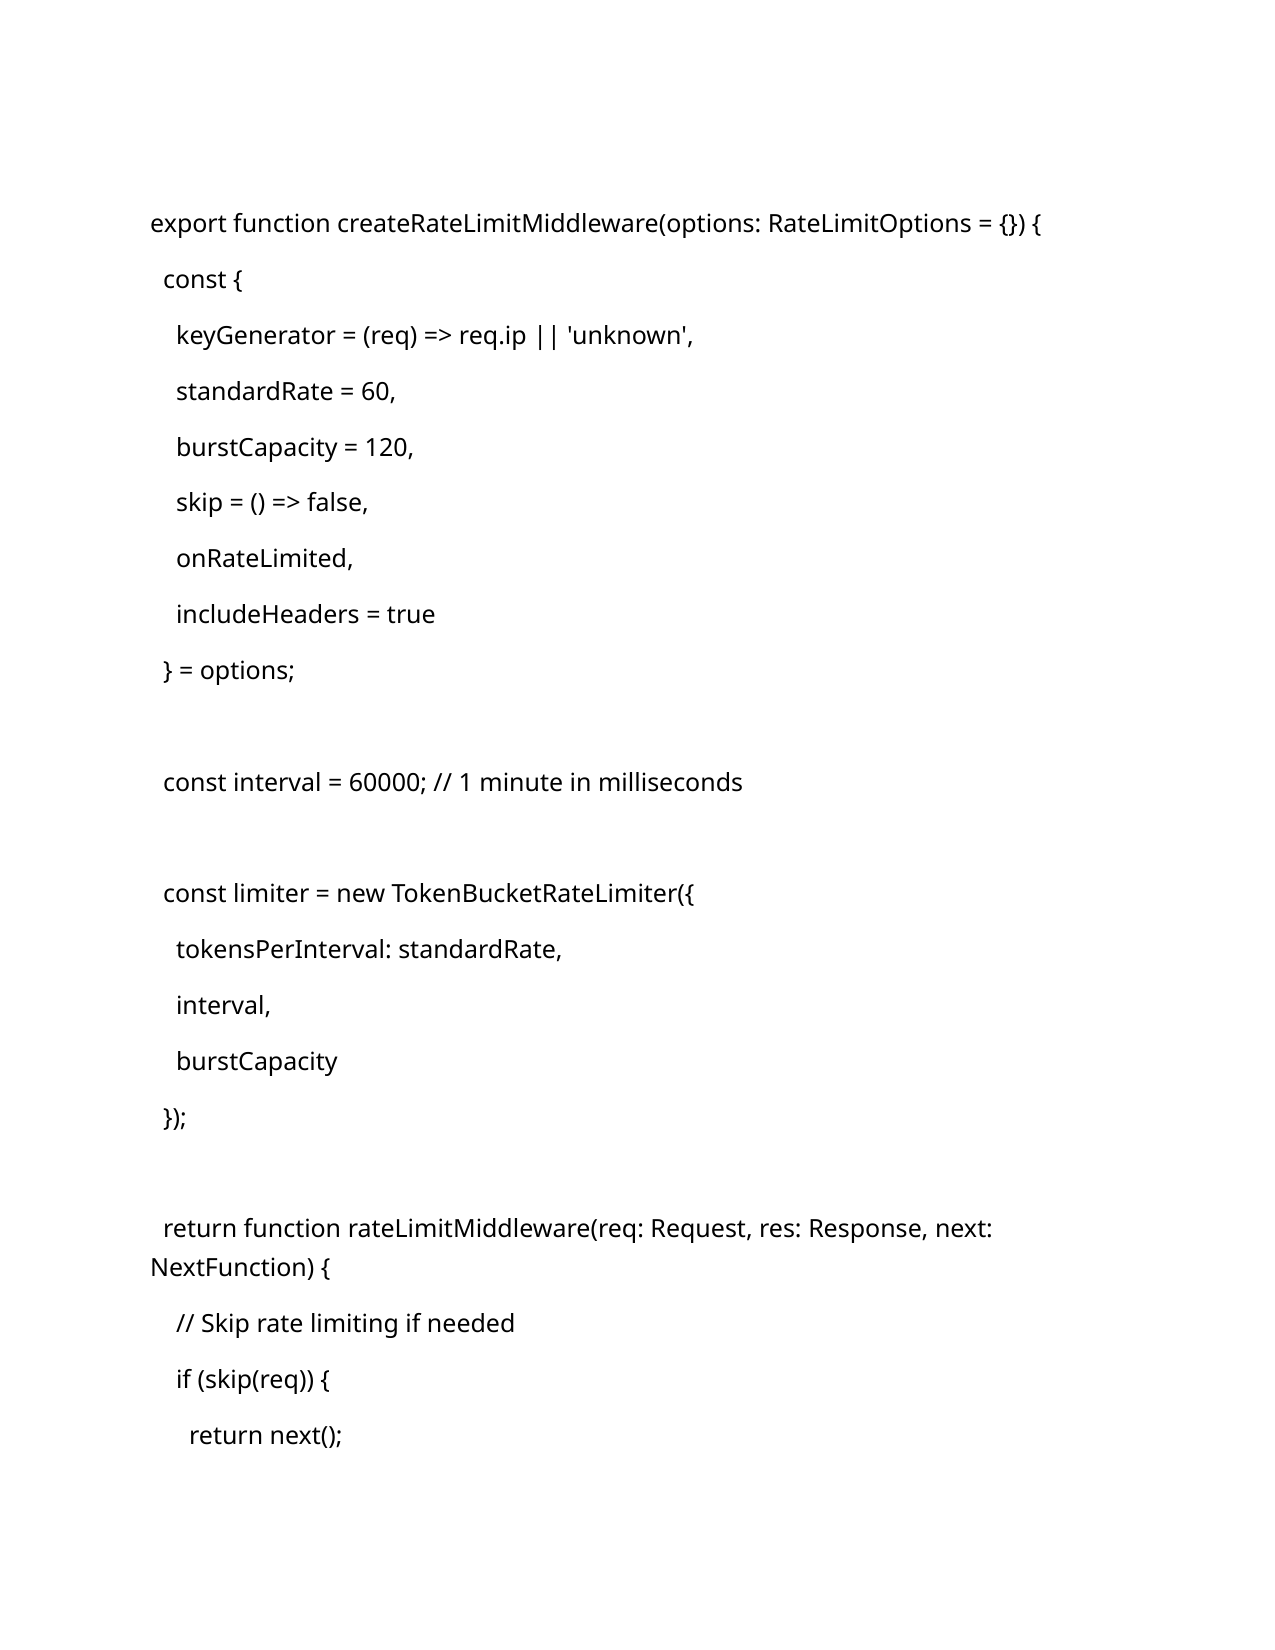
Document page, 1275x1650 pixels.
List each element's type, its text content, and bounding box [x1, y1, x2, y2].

text onRateLimited, [150, 541, 1125, 575]
text burstCapacity [150, 1043, 1125, 1077]
text interval, [150, 987, 1125, 1022]
text const limiter = new TokenBucketRateLimiter({ [150, 876, 1125, 910]
text if (skip(req)) { [150, 1362, 1125, 1396]
text const interval = 60000; // 1 minute in milliseconds [150, 764, 1125, 798]
text } = options; [150, 652, 1125, 687]
text tokensPerInterval: standardRate, [150, 932, 1125, 966]
text keyGenerator = (req) => req.ip || 'unknown', [150, 317, 1125, 352]
text includeHeaders = true [150, 597, 1125, 631]
text const { [150, 262, 1125, 296]
text burstCapacity = 120, [150, 429, 1125, 463]
text export function createRateLimitMiddleware(options: RateLimitOptions = {}) { [150, 206, 1125, 240]
text standardRate = 60, [150, 373, 1125, 407]
text // Skip rate limiting if needed [150, 1306, 1125, 1340]
text }); [150, 1099, 1125, 1133]
text return next(); [150, 1417, 1125, 1452]
text return function rateLimitMiddleware(req: Request, res: Response, next: NextFunction) { [150, 1211, 1125, 1284]
text skip = () => false, [150, 485, 1125, 519]
